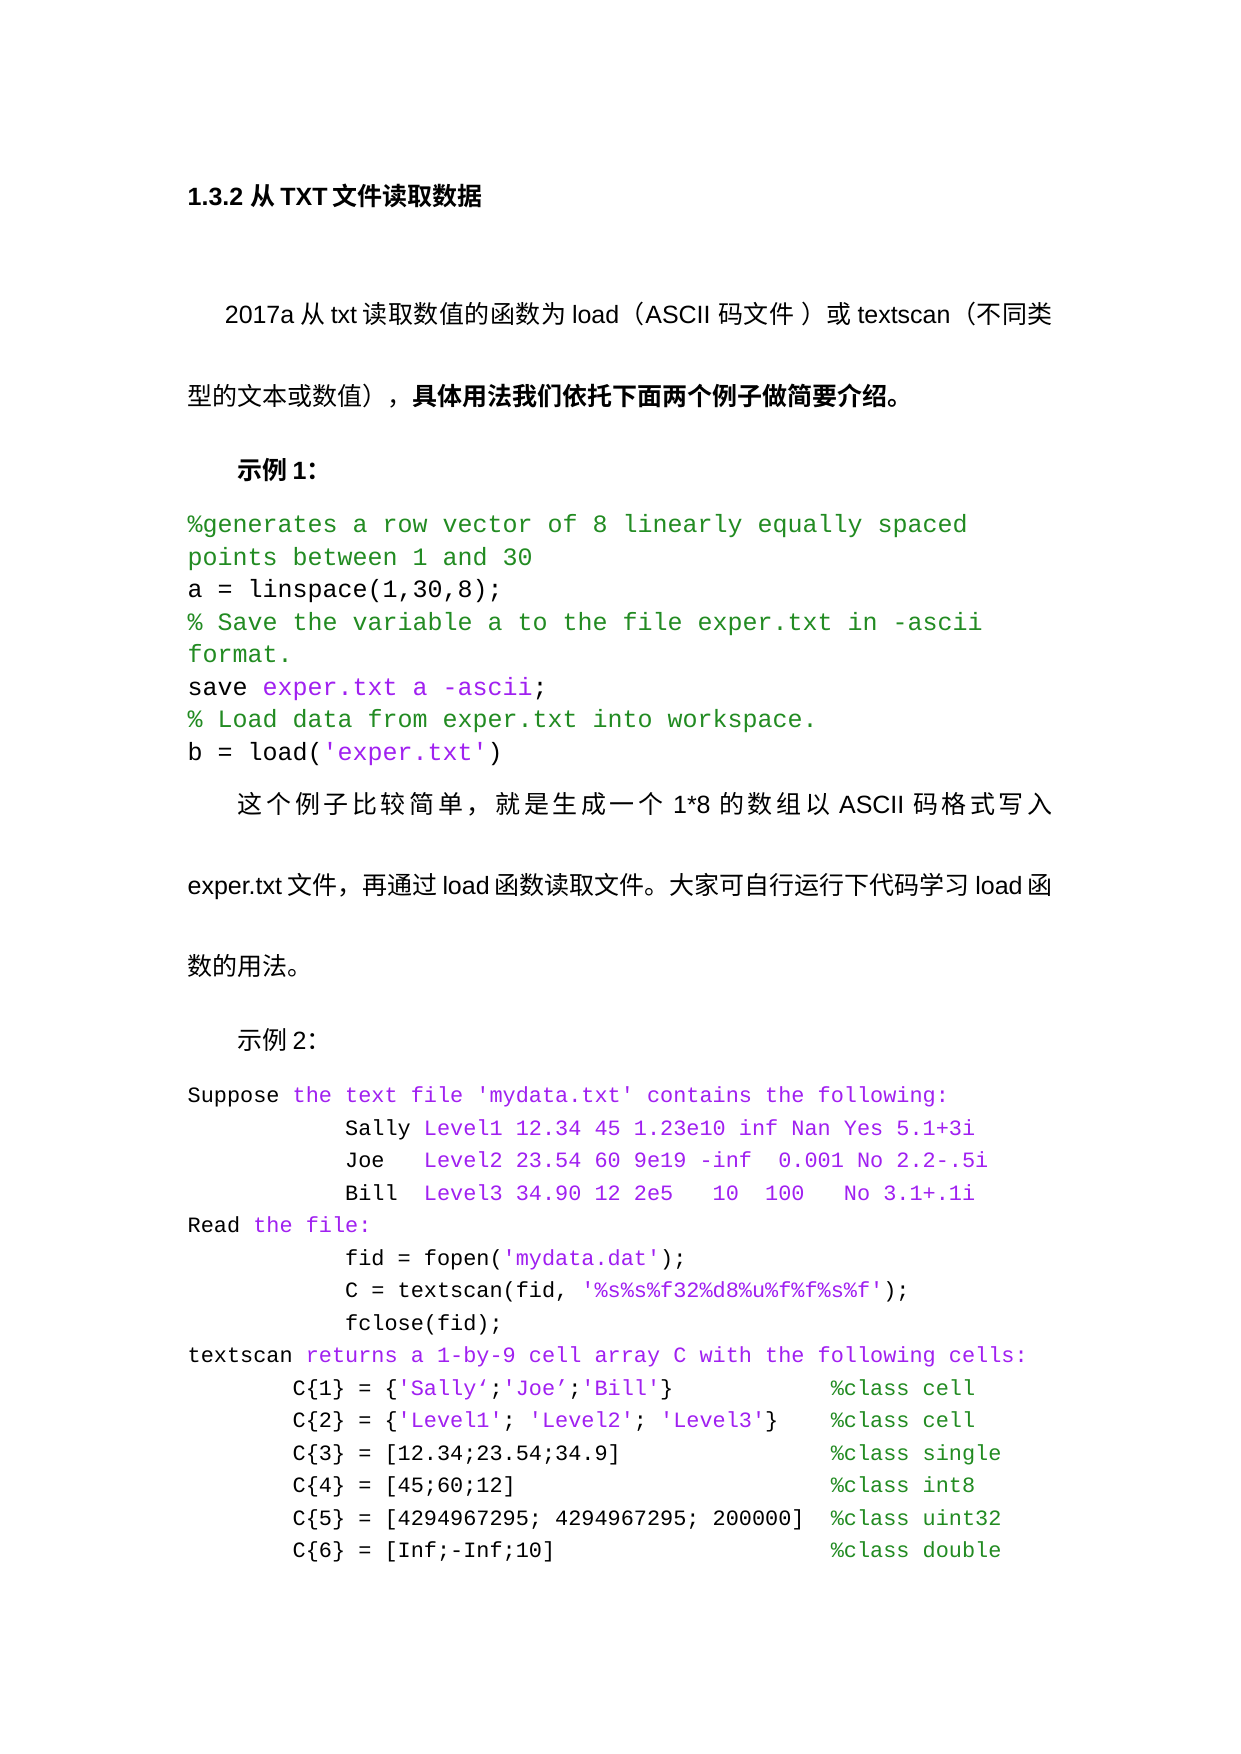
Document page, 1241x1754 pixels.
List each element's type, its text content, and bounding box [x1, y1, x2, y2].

text 2017a从txt读取数值的函数为load（ASCII 码文件 ）或textscan（不同类型的文本或数值），具体用法我们依托下面两个例子做简要介绍。 [187, 281, 1053, 427]
text fclose(fid); [187, 1308, 1053, 1341]
subtitle 1.3.2 从TXT文件读取数据 [187, 162, 1053, 227]
text Read the file: [187, 1211, 1053, 1243]
text % Save the variable a to the file exper.txt in -ascii format. [187, 607, 1053, 672]
text Sally Level1 12.34 45 1.23e10 inf Nan Yes 5.1+3i [187, 1113, 1053, 1146]
text % Load data from exper.txt into workspace. [187, 705, 1053, 737]
text 这个例子比较简单，就是生成一个1*8的数组以ASCII码格式写入exper.txt文件，再通过load函数读取文件。大家可自行运行下代码学习load函数的用法。 [187, 770, 1053, 997]
text Bill Level3 34.90 12 2e5 10 100 No 3.1+.1i [187, 1178, 1053, 1211]
text b = load('exper.txt') [187, 737, 1053, 770]
text Joe Level2 23.54 60 9e19 -inf 0.001 No 2.2-.5i [187, 1146, 1053, 1178]
text 示例2： [187, 1006, 1053, 1071]
text save exper.txt a -ascii; [187, 672, 1053, 705]
text C{3} = [12.34;23.54;34.9] %class single [187, 1438, 1053, 1471]
text fid = fopen('mydata.dat'); [187, 1243, 1053, 1276]
text C{6} = [Inf;-Inf;10] %class double [187, 1536, 1053, 1568]
text C{2} = {'Level1'; 'Level2'; 'Level3'} %class cell [187, 1406, 1053, 1438]
text textscan returns a 1-by-9 cell array C with the following cells: [187, 1341, 1053, 1373]
text C{4} = [45;60;12] %class int8 [187, 1471, 1053, 1503]
text %generates a row vector of 8 linearly equally spaced points between 1 and 30 [187, 510, 1053, 575]
text C{1} = {'Sally‘;'Joe’;'Bill'} %class cell [187, 1373, 1053, 1406]
text a = linspace(1,30,8); [187, 575, 1053, 607]
text Suppose the text file 'mydata.txt' contains the following: [187, 1081, 1053, 1113]
text C = textscan(fid, '%s%s%f32%d8%u%f%f%s%f'); [187, 1276, 1053, 1308]
text 示例1： [187, 436, 1053, 501]
text C{5} = [4294967295; 4294967295; 200000] %class uint32 [187, 1503, 1053, 1536]
